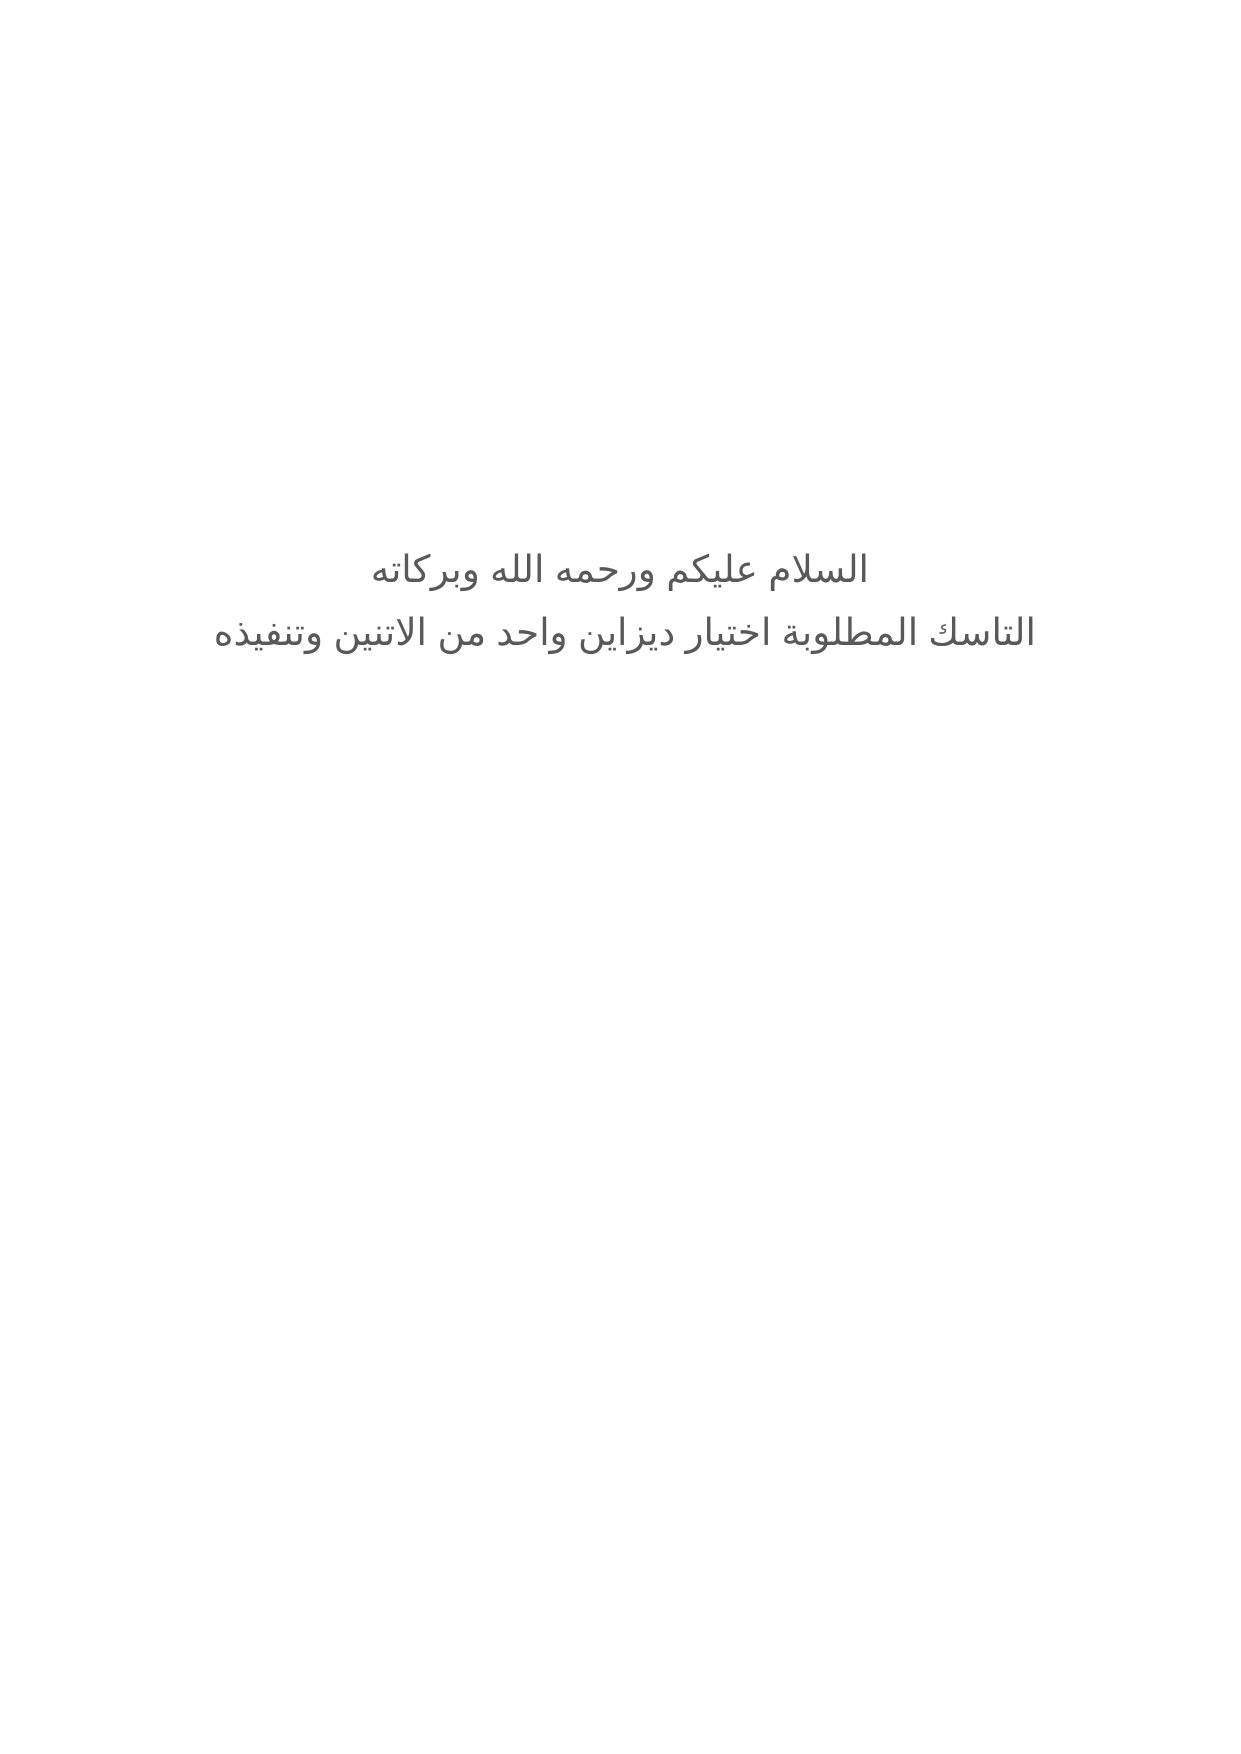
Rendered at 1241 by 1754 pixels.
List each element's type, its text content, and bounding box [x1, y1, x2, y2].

text السلام عليكم ورحمه الله وبركاته [187, 547, 1053, 590]
text التاسك المطلوبة اختيار ديزاين واحد من الاتنين وتنفيذه [187, 610, 1053, 700]
